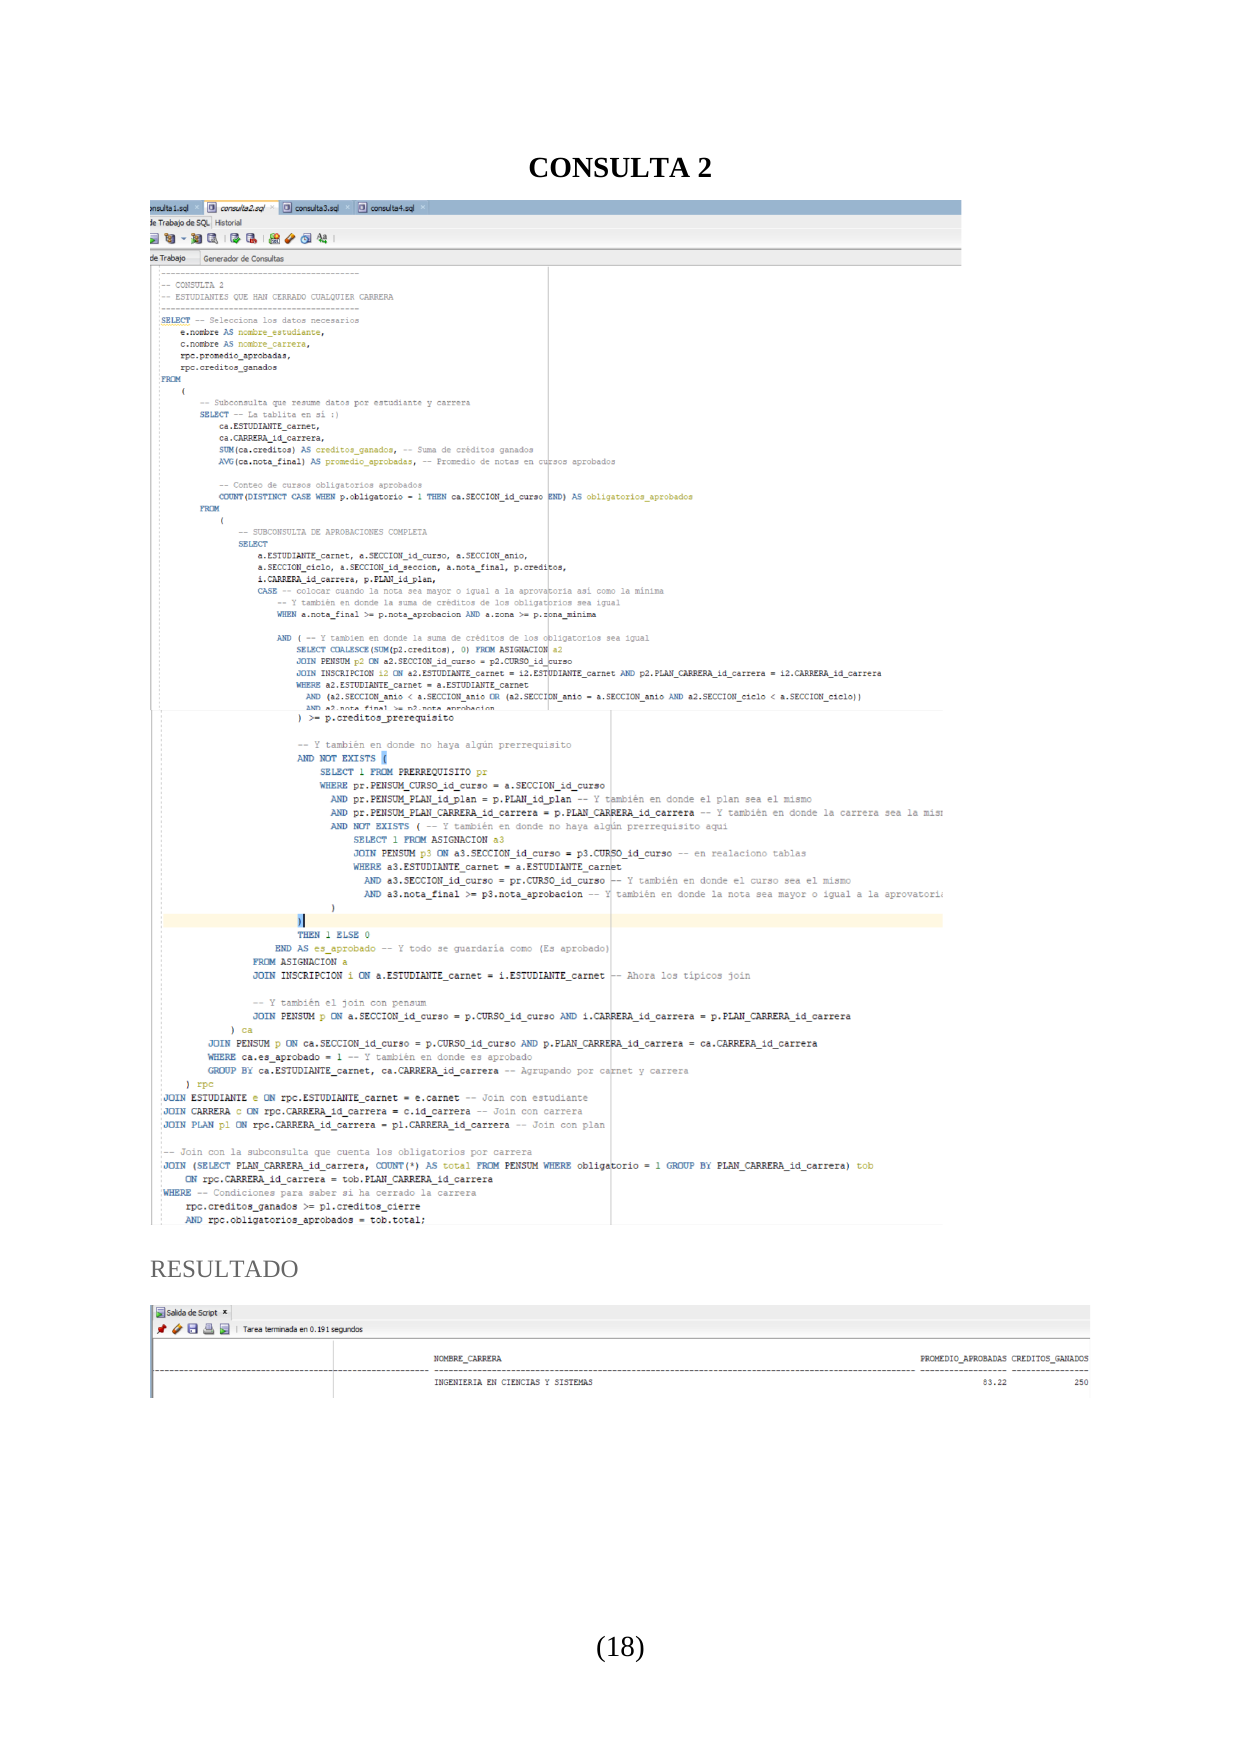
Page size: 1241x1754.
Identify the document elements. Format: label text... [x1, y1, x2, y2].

picture [150, 1305, 1091, 1398]
subtitle CONSULTA 2 [150, 150, 1090, 183]
subtitle RESULTADO [150, 1254, 1090, 1283]
picture [150, 200, 962, 1225]
